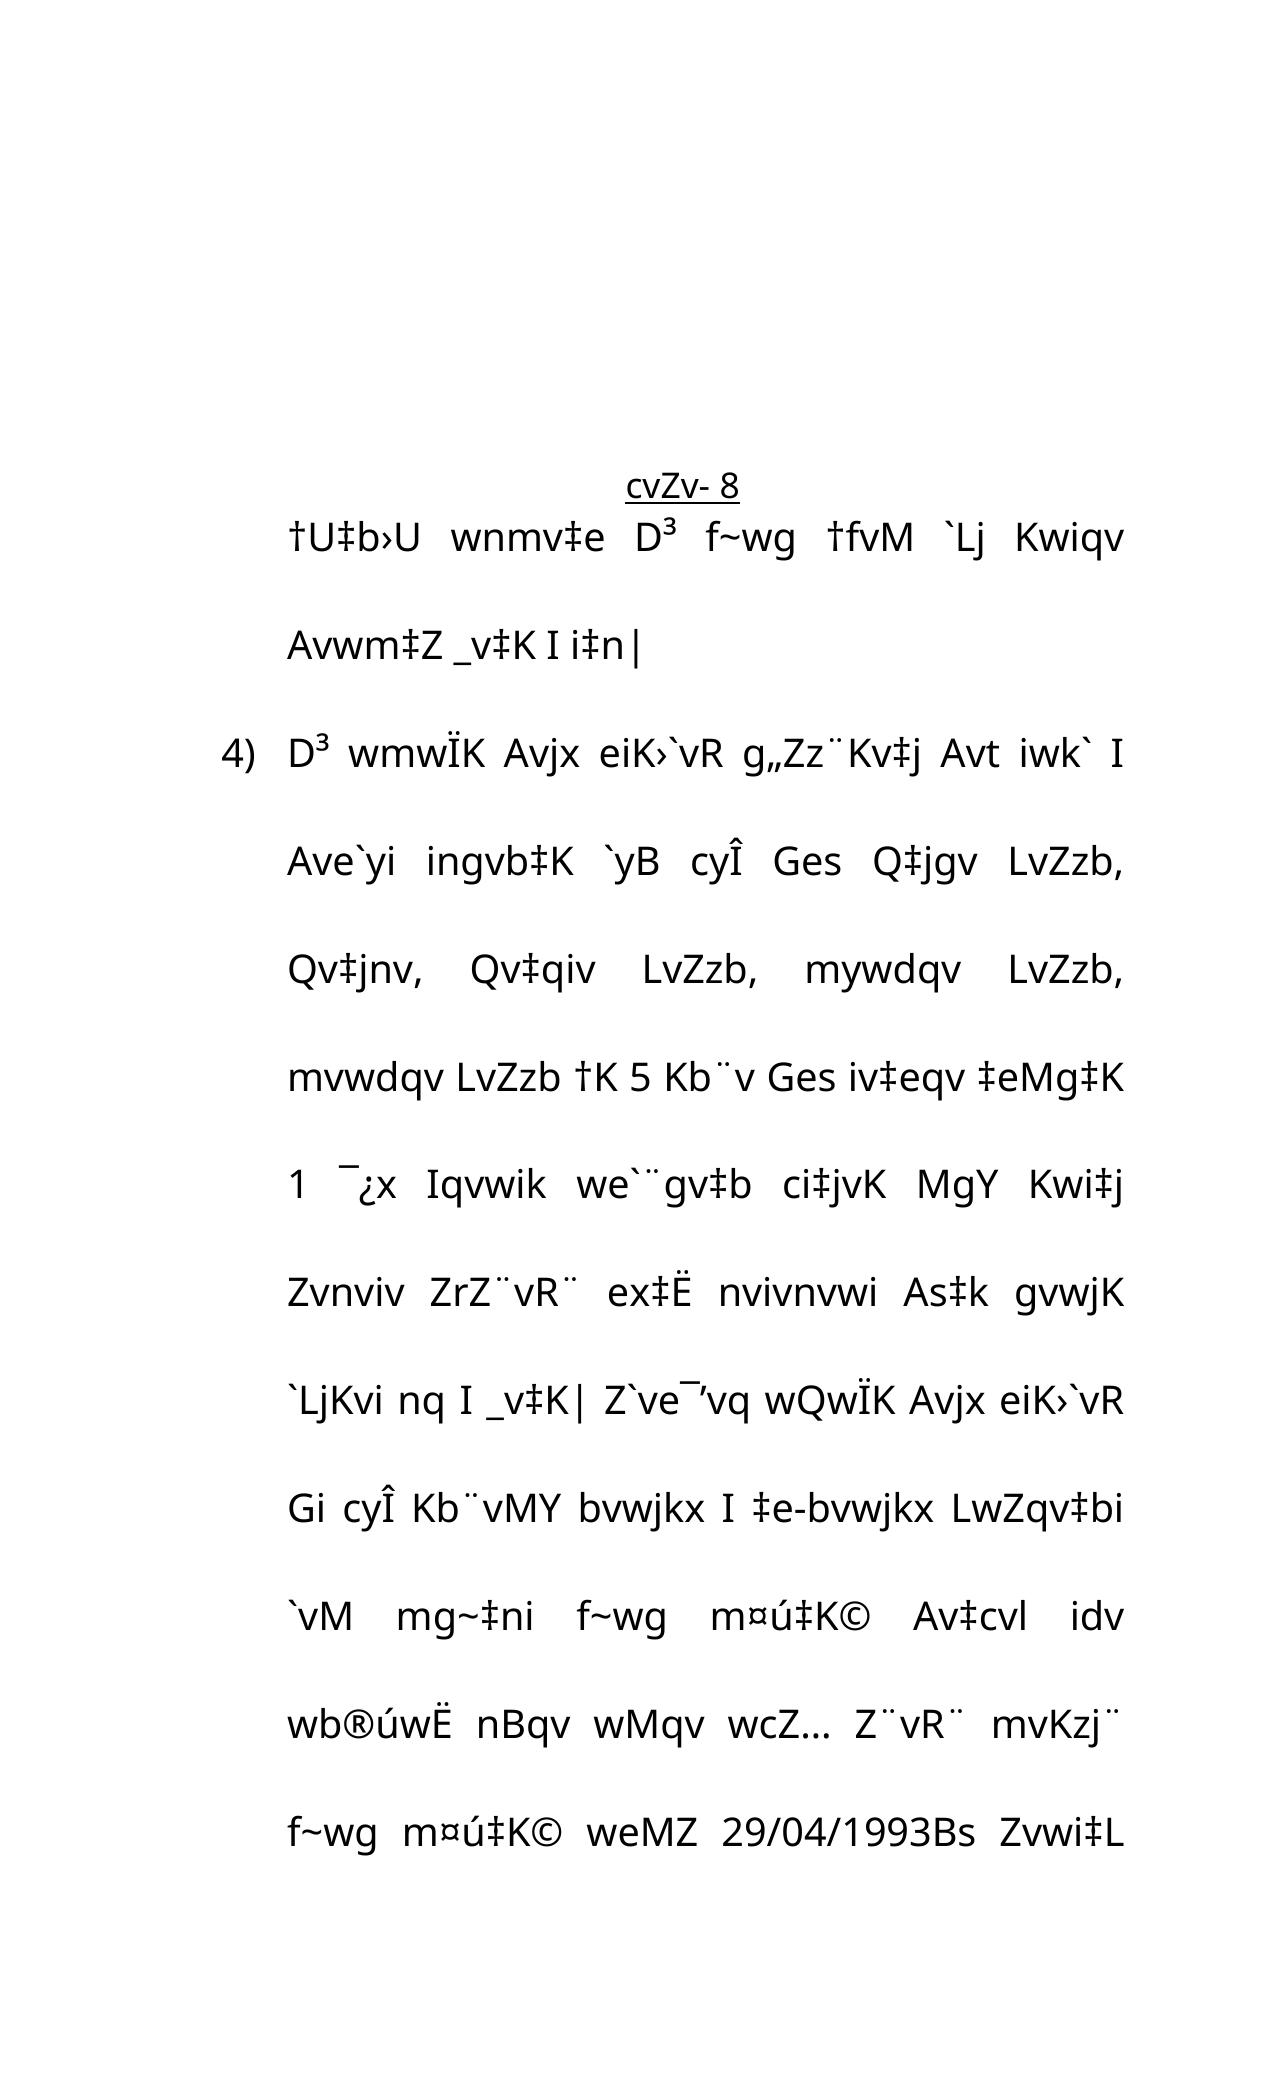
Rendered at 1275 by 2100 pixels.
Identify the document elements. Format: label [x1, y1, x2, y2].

list [221, 725, 1125, 1858]
list [221, 509, 1125, 671]
